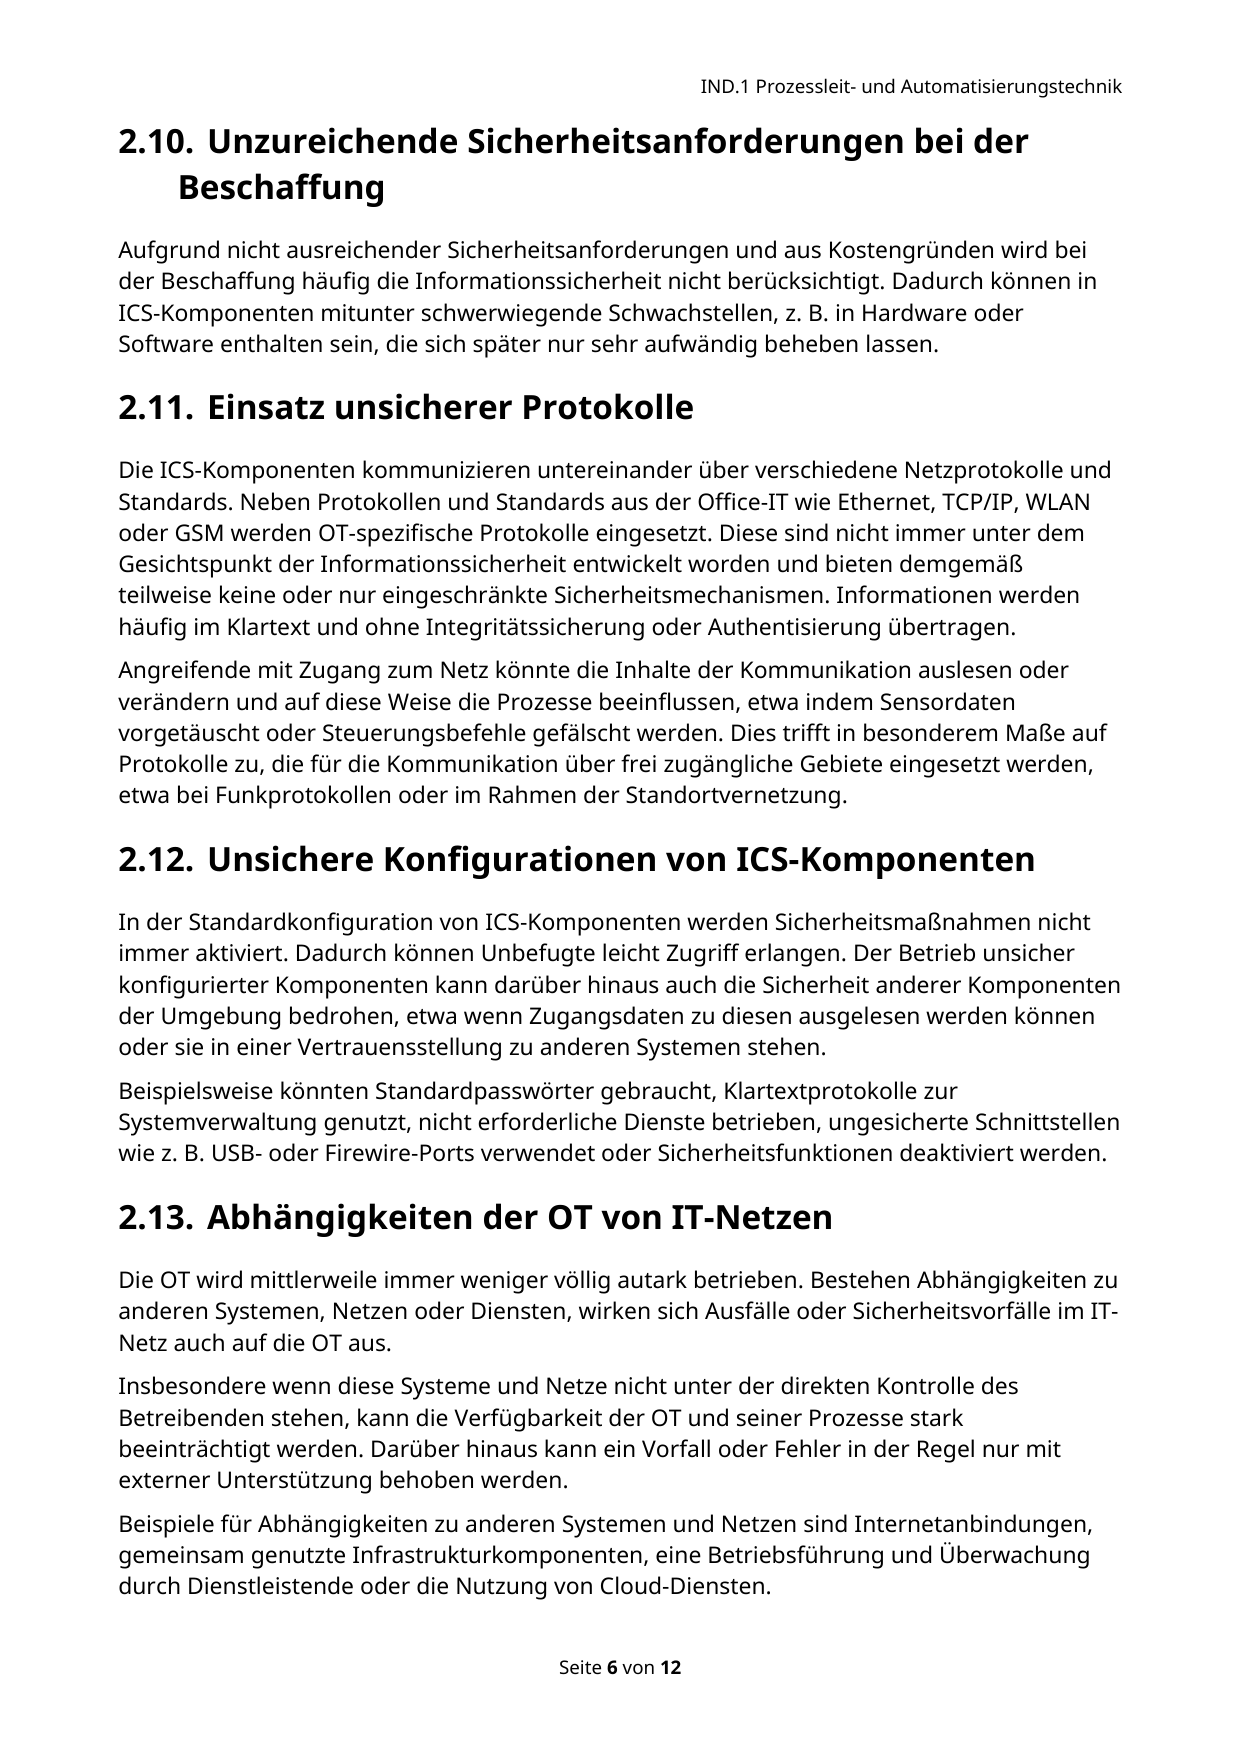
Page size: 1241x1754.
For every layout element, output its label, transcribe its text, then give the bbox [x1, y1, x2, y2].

text In der Standardkonfiguration von ICS-Komponenten werden Sicherheitsmaßnahmen nicht immer aktiviert. Dadurch können Unbefugte leicht Zugriff erlangen. Der Betrieb unsicher konfigurierter Komponenten kann darüber hinaus auch die Sicherheit anderer Komponenten der Umgebung bedrohen, etwa wenn Zugangsdaten zu diesen ausgelesen werden können oder sie in einer Vertrauensstellung zu anderen Systemen stehen. [118, 906, 1122, 1062]
subtitle Unsichere Konfigurationen von ICS-Komponenten [118, 836, 1122, 881]
subtitle Einsatz unsicherer Protokolle [118, 384, 1122, 429]
text Die OT wird mittlerweile immer weniger völlig autark betrieben. Bestehen Abhängigkeiten zu anderen Systemen, Netzen oder Diensten, wirken sich Ausfälle oder Sicherheitsvorfälle im IT-Netz auch auf die OT aus. [118, 1264, 1122, 1358]
text Die ICS-Komponenten kommunizieren untereinander über verschiedene Netzprotokolle und Standards. Neben Protokollen und Standards aus der Office-IT wie Ethernet, TCP/IP, WLAN oder GSM werden OT-spezifische Protokolle eingesetzt. Diese sind nicht immer unter dem Gesichtspunkt der Informationssicherheit entwickelt worden und bieten demgemäß teilweise keine oder nur eingeschränkte Sicherheitsmechanismen. Informationen werden häufig im Klartext und ohne Integritätssicherung oder Authentisierung übertragen. [118, 454, 1122, 642]
text Aufgrund nicht ausreichender Sicherheitsanforderungen und aus Kostengründen wird bei der Beschaffung häufig die Informationssicherheit nicht berücksichtigt. Dadurch können in ICS-Komponenten mitunter schwerwiegende Schwachstellen, z. B. in Hardware oder Software enthalten sein, die sich später nur sehr aufwändig beheben lassen. [118, 234, 1122, 359]
text Insbesondere wenn diese Systeme und Netze nicht unter der direkten Kontrolle des Betreibenden stehen, kann die Verfügbarkeit der OT und seiner Prozesse stark beeinträchtigt werden. Darüber hinaus kann ein Vorfall oder Fehler in der Regel nur mit externer Unterstützung behoben werden. [118, 1370, 1122, 1495]
subtitle Abhängigkeiten der OT von IT-Netzen [118, 1193, 1122, 1239]
text Angreifende mit Zugang zum Netz könnte die Inhalte der Kommunikation auslesen oder verändern und auf diese Weise die Prozesse beeinflussen, etwa indem Sensordaten vorgetäuscht oder Steuerungsbefehle gefälscht werden. Dies trifft in besonderem Maße auf Protokolle zu, die für die Kommunikation über frei zugängliche Gebiete eingesetzt werden, etwa bei Funkprotokollen oder im Rahmen der Standortvernetzung. [118, 654, 1122, 811]
subtitle Unzureichende Sicherheitsanforderungen bei der Beschaffung [118, 118, 1122, 209]
text Beispiele für Abhängigkeiten zu anderen Systemen und Netzen sind Internetanbindungen, gemeinsam genutzte Infrastrukturkomponenten, eine Betriebsführung und Überwachung durch Dienstleistende oder die Nutzung von Cloud-Diensten. [118, 1508, 1122, 1601]
text Beispielsweise könnten Standardpasswörter gebraucht, Klartextprotokolle zur Systemverwaltung genutzt, nicht erforderliche Dienste betrieben, ungesicherte Schnittstellen wie z. B. USB- oder Firewire-Ports verwendet oder Sicherheitsfunktionen deaktiviert werden. [118, 1075, 1122, 1168]
